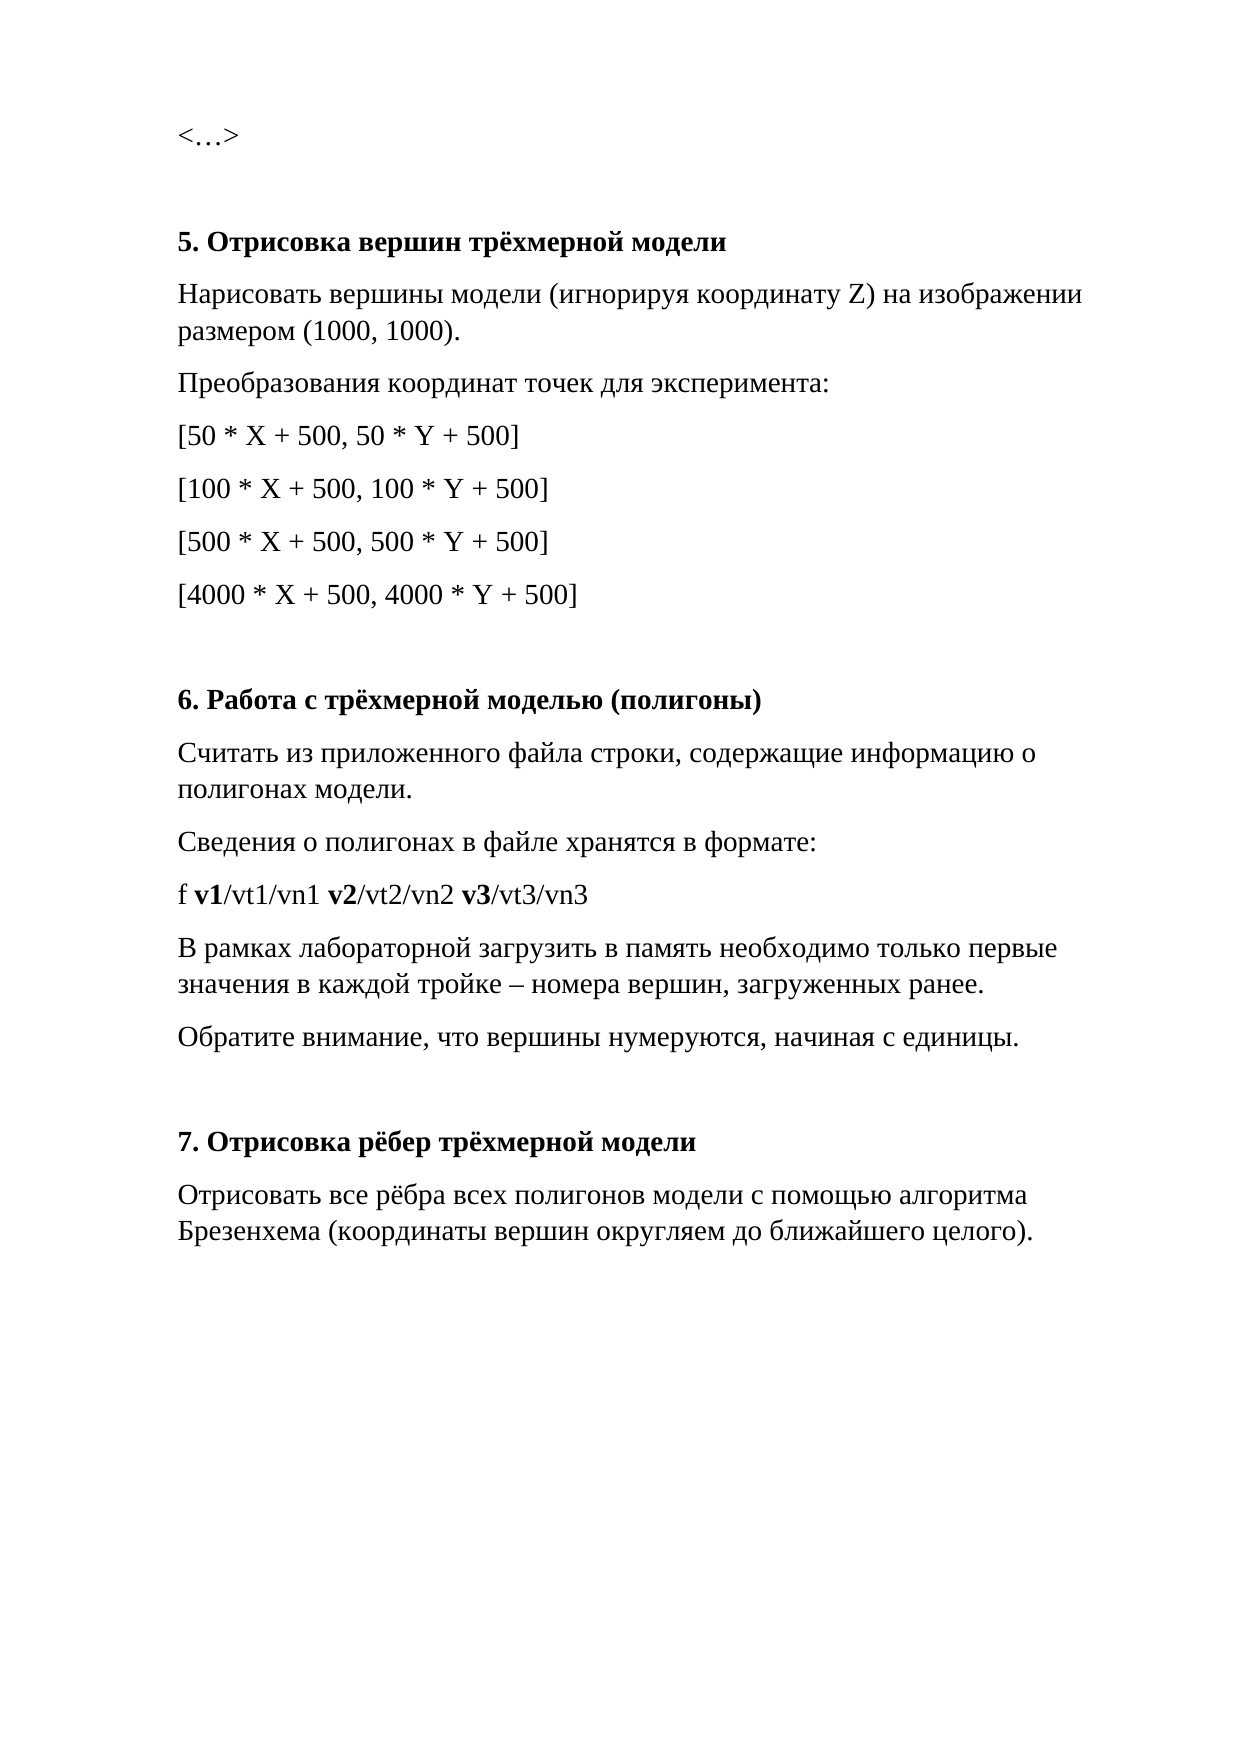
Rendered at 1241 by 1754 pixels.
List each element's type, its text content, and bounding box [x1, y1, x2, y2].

text Сведения о полигонах в файле хранятся в формате: [177, 824, 1152, 858]
text 6. Работа с трёхмерной моделью (полигоны) [177, 682, 1152, 716]
text Считать из приложенного файла строки, содержащие информацию о полигонах модели. [177, 735, 1152, 805]
text [50 * X + 500, 50 * Y + 500] [177, 418, 1152, 452]
text [4000 * X + 500, 4000 * Y + 500] [177, 577, 1152, 610]
text [500 * X + 500, 500 * Y + 500] [177, 524, 1152, 557]
text Нарисовать вершины модели (игнорируя координату Z) на изображении размером (1000, 1000). [177, 277, 1152, 346]
text В рамках лабораторной загрузить в память необходимо только первые значения в каждой тройке – номера вершин, загруженных ранее. [177, 930, 1152, 999]
text 5. Отрисовка вершин трёхмерной модели [177, 224, 1152, 257]
text <…> [177, 118, 1152, 152]
text Обратите внимание, что вершины нумеруются, начиная с единицы. [177, 1019, 1152, 1052]
text f v1/vt1/vn1 v2/vt2/vn2 v3/vt3/vn3 [177, 877, 1152, 911]
text 7. Отрисовка рёбер трёхмерной модели [177, 1124, 1152, 1158]
text Отрисовать все рёбра всех полигонов модели с помощью алгоритма Брезенхема (координаты вершин округляем до ближайшего целого). [177, 1177, 1152, 1247]
text [100 * X + 500, 100 * Y + 500] [177, 471, 1152, 505]
text Преобразования координат точек для эксперимента: [177, 366, 1152, 399]
